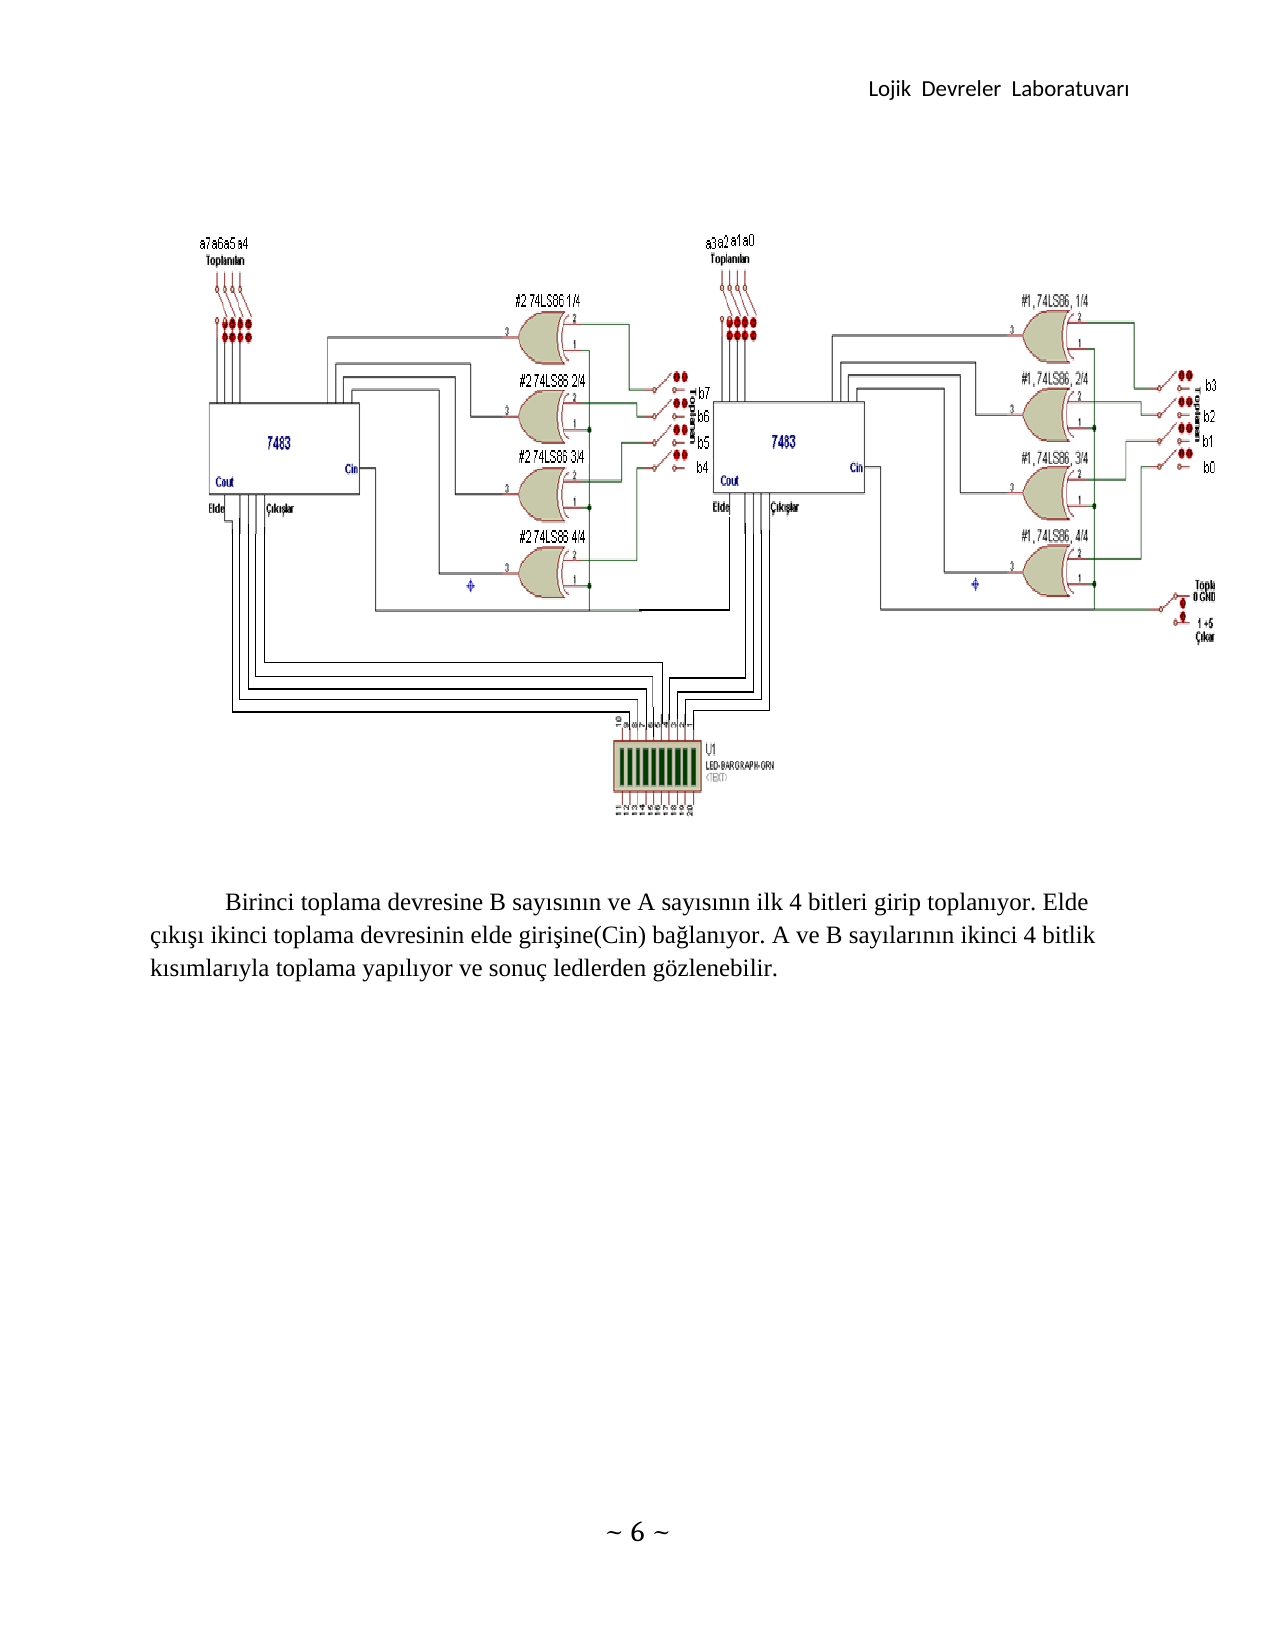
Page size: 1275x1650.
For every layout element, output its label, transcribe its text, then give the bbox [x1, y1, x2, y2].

text Birinci toplama devresine B sayısının ve A sayısının ilk 4 bitleri girip toplanıyor. Elde çıkışı ikinci toplama devresinin elde girişine(Cin) bağlanıyor. A ve B sayılarının ikinci 4 bitlik kısımlarıyla toplama yapılıyor ve sonuç ledlerden gözlenebilir. [150, 887, 1125, 982]
picture [150, 203, 1244, 863]
